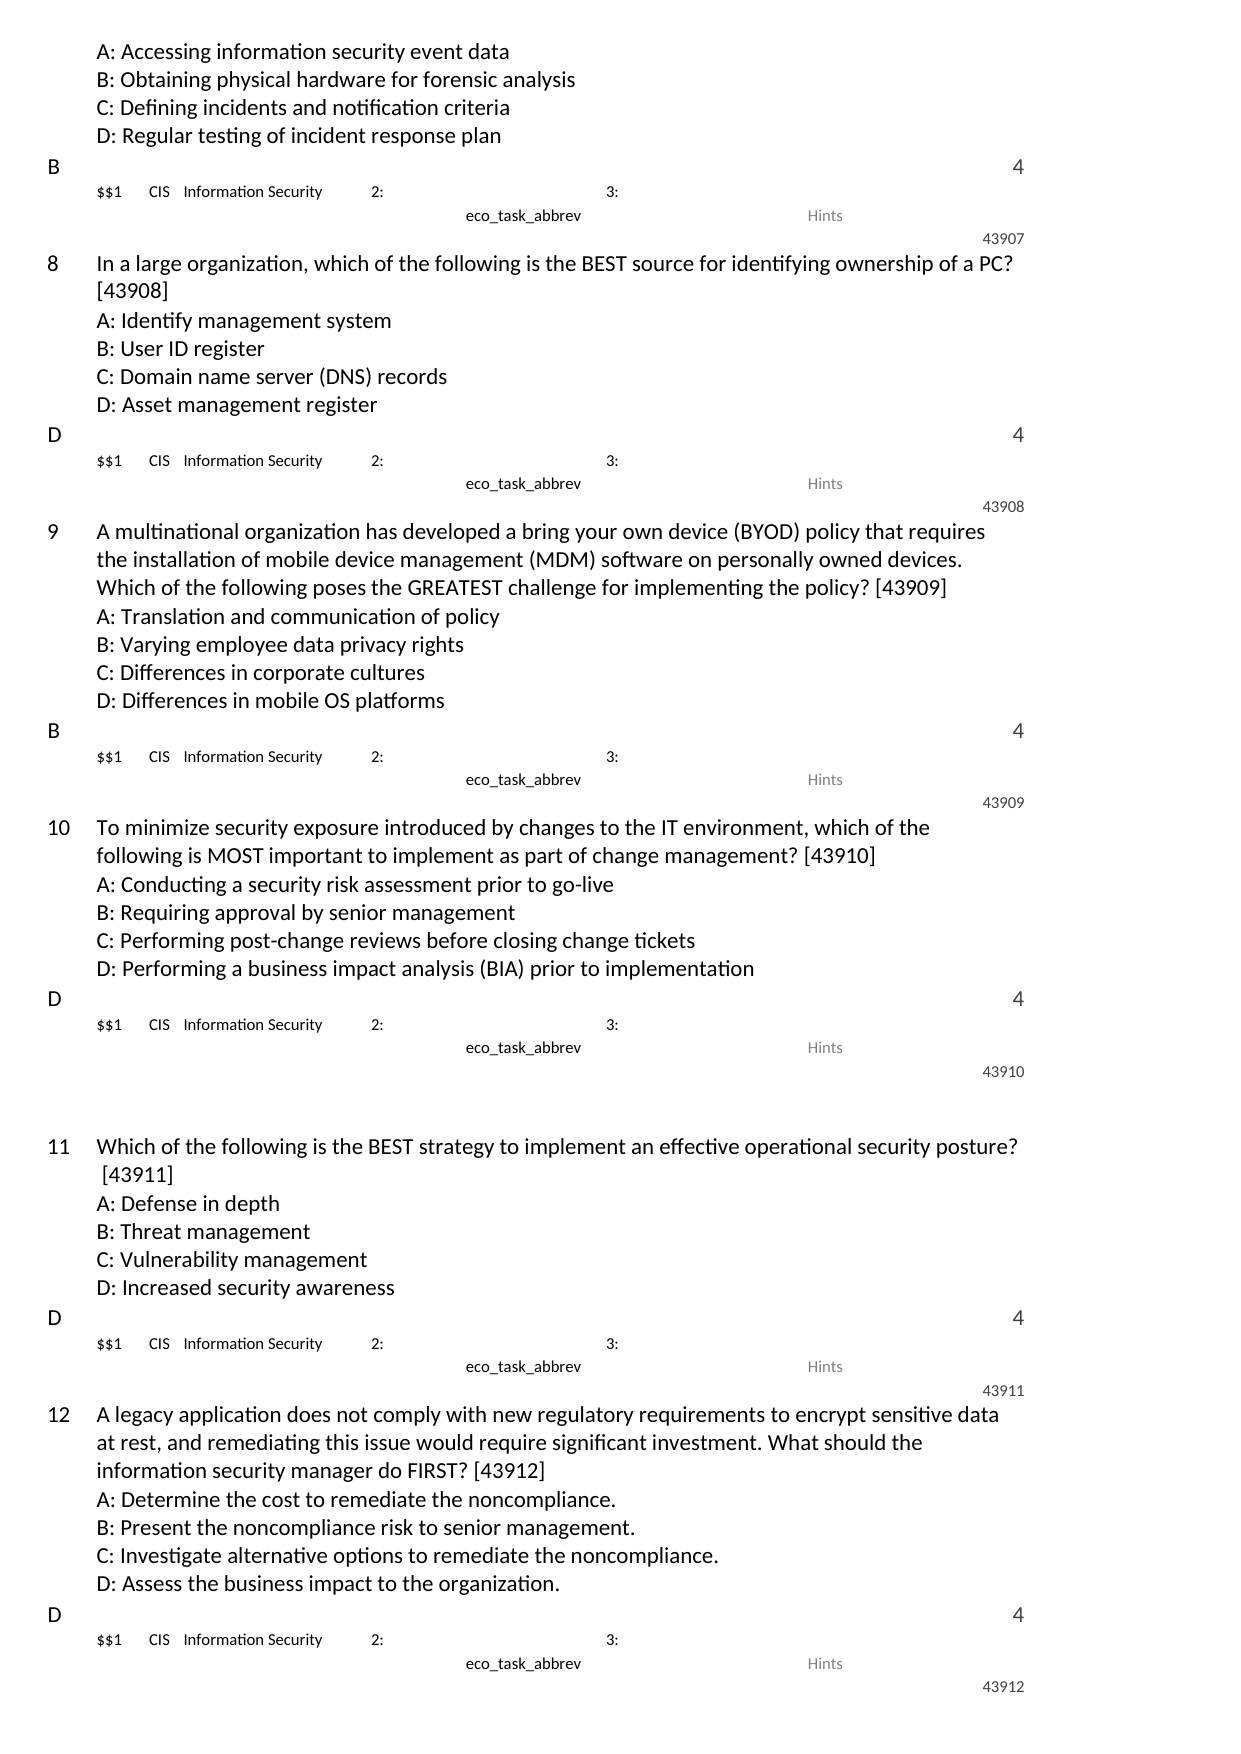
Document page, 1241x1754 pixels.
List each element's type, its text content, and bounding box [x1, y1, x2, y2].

text D: Differences in mobile OS platforms [37, 686, 1203, 714]
text eco_task_abbrev Hints [37, 769, 1203, 790]
text eco_task_abbrev Hints [37, 1357, 1203, 1377]
text 43911 [37, 1380, 1203, 1400]
text C: Investigate alternative options to remediate the noncompliance. [37, 1541, 1203, 1569]
text 43907 [37, 228, 1203, 249]
text Which of the following poses the GREATEST challenge for implementing the policy? [43909] [37, 573, 1203, 601]
text [43908] [37, 277, 1203, 305]
text $$1 CIS Information Security 2: 3: [37, 746, 1203, 766]
text eco_task_abbrev Hints [37, 1653, 1203, 1673]
text 9 A multinational organization has developed a bring your own device (BYOD) policy that requires [37, 517, 1203, 545]
text B: Varying employee data privacy rights [37, 630, 1203, 658]
text D: Performing a business impact analysis (BIA) prior to implementation [37, 954, 1203, 982]
text 8 In a large organization, which of the following is the BEST source for identifying ownership of a PC? [37, 249, 1203, 277]
text B 4 [37, 152, 1203, 180]
text D 4 [37, 1303, 1203, 1332]
text following is MOST important to implement as part of change management? [43910] [37, 841, 1203, 869]
text 10 To minimize security exposure introduced by changes to the IT environment, which of the [37, 813, 1203, 841]
text D 4 [37, 420, 1203, 448]
text B: Requiring approval by senior management [37, 898, 1203, 926]
text C: Differences in corporate cultures [37, 658, 1203, 686]
text $$1 CIS Information Security 2: 3: [37, 1629, 1203, 1650]
text B: User ID register [37, 334, 1203, 362]
text A: Conducting a security risk assessment prior to go-live [37, 870, 1203, 898]
text B: Obtaining physical hardware for forensic analysis [37, 66, 1203, 93]
text 12 A legacy application does not comply with new regulatory requirements to encrypt sensitive data [37, 1400, 1203, 1428]
text $$1 CIS Information Security 2: 3: [37, 450, 1203, 470]
text D: Regular testing of incident response plan [37, 122, 1203, 149]
text eco_task_abbrev Hints [37, 473, 1203, 493]
text 11 Which of the following is the BEST strategy to implement an effective operational security posture? [37, 1132, 1203, 1160]
text 43908 [37, 497, 1203, 517]
text B: Present the noncompliance risk to senior management. [37, 1513, 1203, 1541]
text D: Increased security awareness [37, 1273, 1203, 1301]
text 43909 [37, 793, 1203, 813]
text D: Assess the business impact to the organization. [37, 1569, 1203, 1597]
text $$1 CIS Information Security 2: 3: [37, 1014, 1203, 1034]
text C: Domain name server (DNS) records [37, 362, 1203, 390]
text 43910 [37, 1061, 1203, 1081]
text A: Accessing information security event data [37, 37, 1203, 66]
text C: Vulnerability management [37, 1245, 1203, 1273]
text A: Translation and communication of policy [37, 602, 1203, 630]
text B: Threat management [37, 1217, 1203, 1245]
text A: Identify management system [37, 306, 1203, 334]
text A: Determine the cost to remediate the noncompliance. [37, 1485, 1203, 1513]
text the installation of mobile device management (MDM) software on personally owned devices. [37, 545, 1203, 573]
text D 4 [37, 1600, 1203, 1628]
text $$1 CIS Information Security 2: 3: [37, 182, 1203, 202]
text D: Asset management register [37, 390, 1203, 418]
text eco_task_abbrev Hints [37, 205, 1203, 225]
text 43912 [37, 1676, 1203, 1697]
text at rest, and remediating this issue would require significant investment. What should the [37, 1428, 1203, 1456]
text A: Defense in depth [37, 1189, 1203, 1217]
text C: Performing post-change reviews before closing change tickets [37, 926, 1203, 954]
text D 4 [37, 984, 1203, 1013]
text $$1 CIS Information Security 2: 3: [37, 1333, 1203, 1353]
text information security manager do FIRST? [43912] [37, 1456, 1203, 1484]
text B 4 [37, 716, 1203, 744]
text C: Defining incidents and notification criteria [37, 93, 1203, 122]
text [43911] [37, 1160, 1203, 1188]
text eco_task_abbrev Hints [37, 1038, 1203, 1058]
